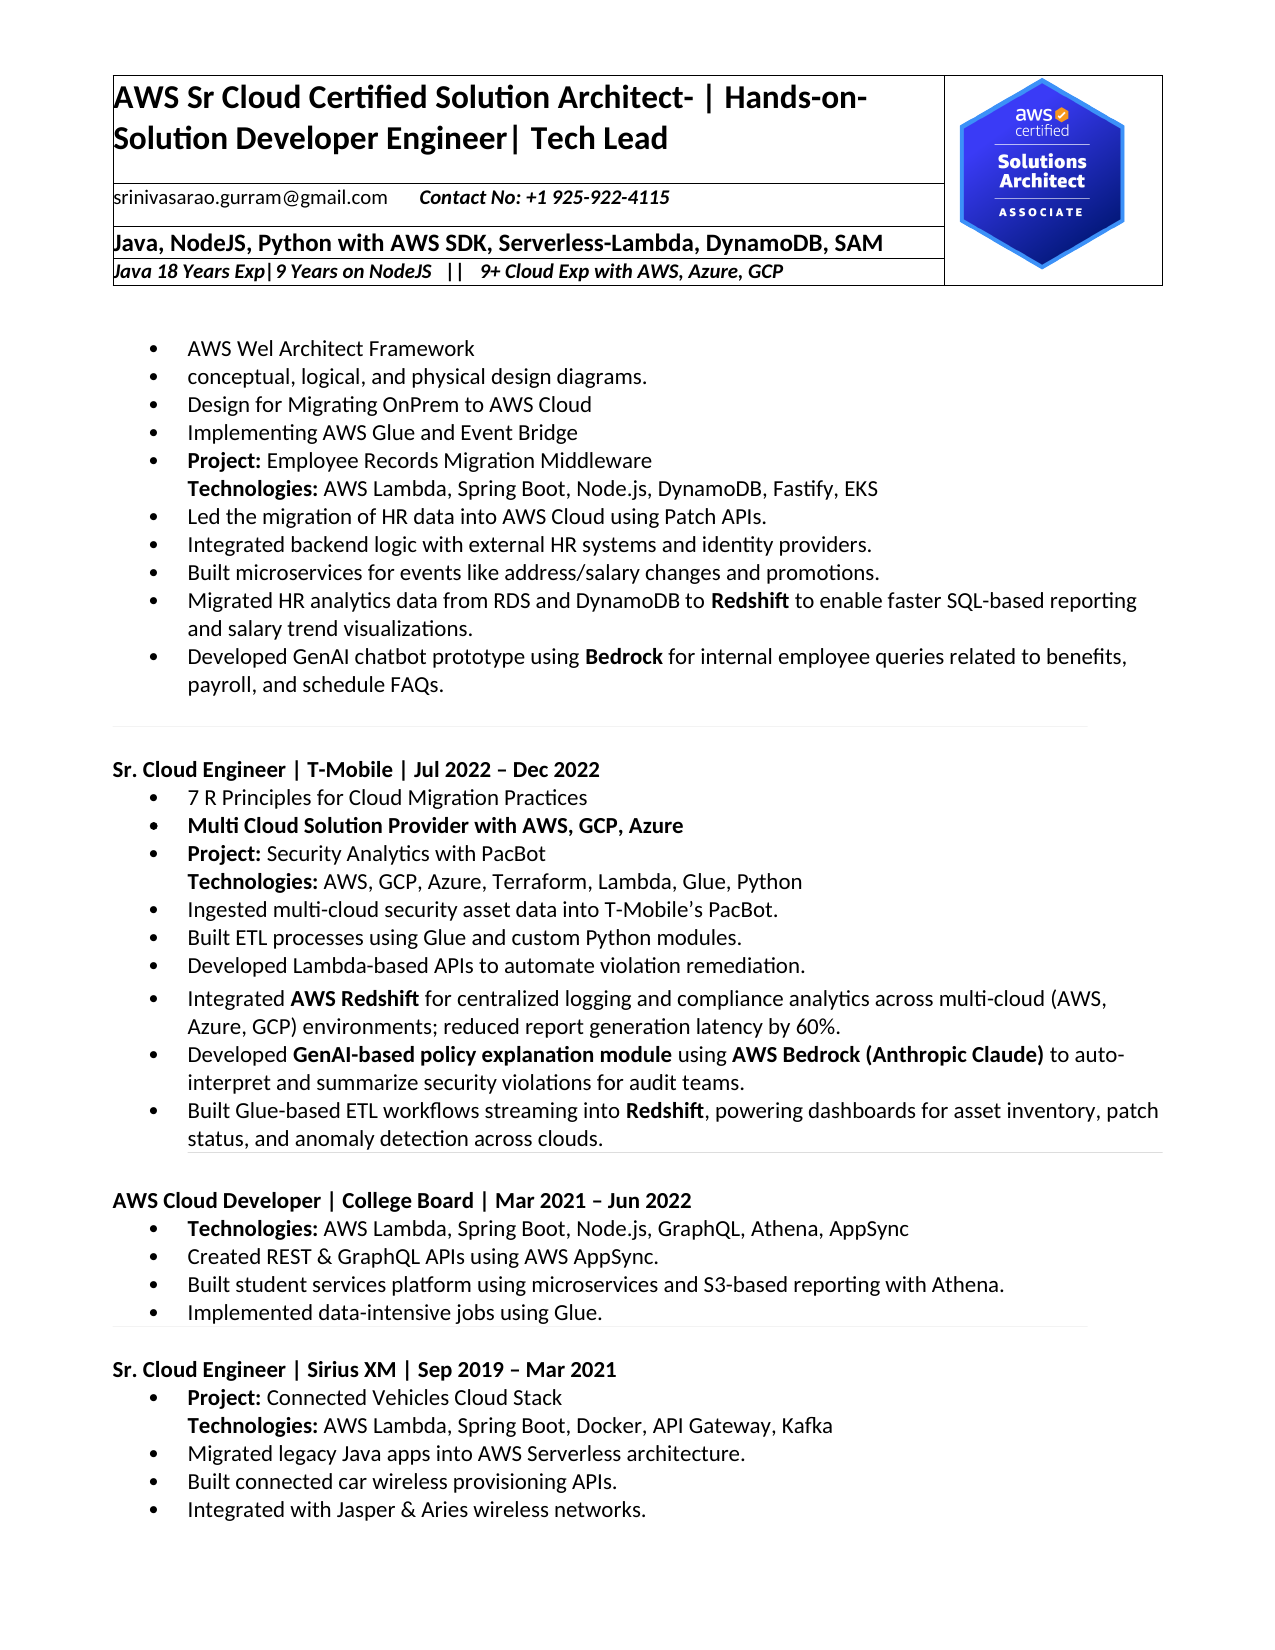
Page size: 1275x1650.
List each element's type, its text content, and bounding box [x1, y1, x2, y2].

picture [944, 76, 1140, 272]
text Sr. Cloud Engineer | Sirius XM | Sep 2019 – Mar 2021 [112, 1365, 1162, 1393]
list Developed GenAI chatbot prototype using Bedrock for internal employee queries related to benefits, payroll, and schedule FAQs. [150, 642, 1162, 698]
list Technologies: AWS Lambda, Spring Boot, Node.js, GraphQL, Athena, AppSync [150, 1224, 1162, 1252]
list conceptual, logical, and physical design diagrams. [150, 362, 1162, 390]
list 7 R Principles for Cloud Migration Practices [150, 783, 1162, 811]
list Led the migration of HR data into AWS Cloud using Patch APIs. [150, 502, 1162, 530]
list Built ETL processes using Glue and custom Python modules. [150, 923, 1162, 951]
list Project: Security Analytics with PacBot Technologies: AWS, GCP, Azure, Terraform, Lambda, Glue, Python [150, 839, 1162, 895]
list AWS Wel Architect Framework [150, 334, 1162, 362]
list Multi Cloud Solution Provider with AWS, GCP, Azure [150, 811, 1162, 839]
list Implementing AWS Glue and Event Bridge [150, 418, 1162, 446]
list Built Glue-based ETL workflows streaming into Redshift, powering dashboards for asset inventory, patch status, and anomaly detection across clouds. [150, 1107, 1162, 1191]
list Developed GenAI-based policy explanation module using AWS Bedrock (Anthropic Claude) to auto-interpret and summarize security violations for audit teams. [150, 1045, 1162, 1101]
list Integrated AWS Redshift for centralized logging and compliance analytics across multi-cloud (AWS, Azure, GCP) environments; reduced report generation latency by 60%. [150, 984, 1162, 1040]
list Design for Migrating OnPrem to AWS Cloud [150, 390, 1162, 418]
list Created REST & GraphQL APIs using AWS AppSync. [150, 1252, 1162, 1281]
list Migrated HR analytics data from RDS and DynamoDB to Redshift to enable faster SQL-based reporting and salary trend visualizations. [150, 586, 1162, 642]
list Built connected car wireless provisioning APIs. [150, 1477, 1162, 1505]
list Integrated backend logic with external HR systems and identity providers. [150, 530, 1162, 558]
list Ingested multi-cloud security asset data into T-Mobile’s PacBot. [150, 895, 1162, 923]
list Migrated legacy Java apps into AWS Serverless architecture. [150, 1449, 1162, 1477]
list Implemented data-intensive jobs using Glue. [150, 1308, 1162, 1337]
text Sr. Cloud Engineer | T-Mobile | Jul 2022 – Dec 2022 [112, 755, 1162, 783]
list Project: Employee Records Migration Middleware Technologies: AWS Lambda, Spring Boot, Node.js, DynamoDB, Fastify, EKS [150, 446, 1162, 502]
list Project: Connected Vehicles Cloud Stack Technologies: AWS Lambda, Spring Boot, Docker, API Gateway, Kafka [150, 1393, 1162, 1449]
list Built student services platform using microservices and S3-based reporting with Athena. [150, 1281, 1162, 1308]
list Integrated with Jasper & Aries wireless networks. [150, 1505, 1162, 1533]
list Built microservices for events like address/salary changes and promotions. [150, 558, 1162, 586]
text AWS Cloud Developer | College Board | Mar 2021 – Jun 2022 [112, 1196, 1162, 1224]
list Developed Lambda-based APIs to automate violation remediation. [150, 951, 1162, 979]
